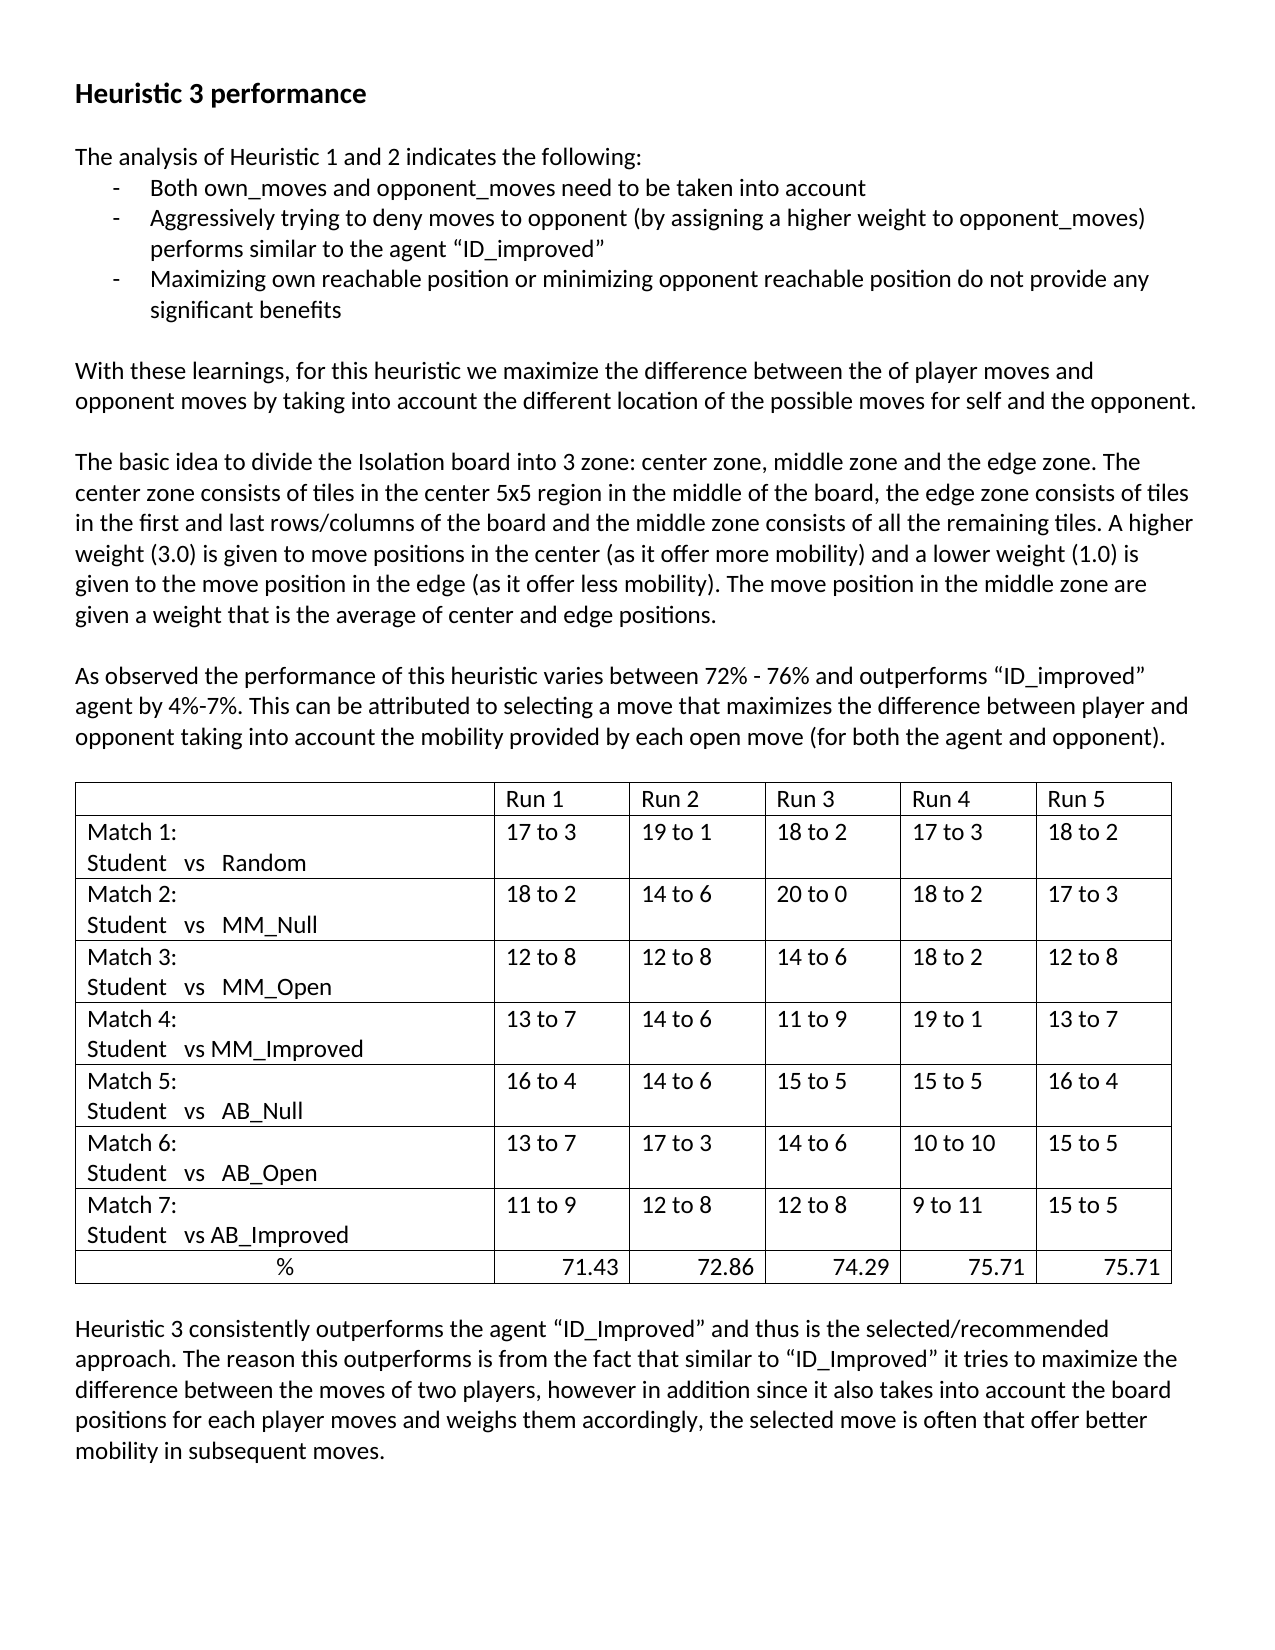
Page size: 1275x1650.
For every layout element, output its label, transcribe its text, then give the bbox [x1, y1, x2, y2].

table_cell 15 to 5 [1037, 1189, 1171, 1250]
table_cell 12 to 8 [766, 1189, 900, 1250]
table_cell 17 to 3 [630, 1127, 765, 1188]
list Both own_moves and opponent_moves need to be taken into account [112, 172, 1200, 202]
table_cell 14 to 6 [630, 1065, 765, 1126]
table_cell 16 to 4 [495, 1065, 629, 1126]
list Maximizing own reachable position or minimizing opponent reachable position do not provide any significant benefits [112, 263, 1200, 324]
table_cell 18 to 2 [901, 941, 1036, 1002]
table_cell Match 5: Student vs AB_Null [76, 1065, 494, 1126]
text The analysis of Heuristic 1 and 2 indicates the following: [75, 141, 1200, 172]
table_header Run 3 [766, 783, 900, 815]
table_cell 18 to 2 [901, 879, 1036, 939]
text As observed the performance of this heuristic varies between 72% - 76% and outperforms “ID_improved” agent by 4%-7%. This can be attributed to selecting a move that maximizes the difference between player and opponent taking into account the mobility provided by each open move (for both the agent and opponent). [75, 660, 1200, 752]
table_cell Match 1: Student vs Random [76, 816, 494, 877]
table_cell 75.71 [901, 1251, 1036, 1283]
table_cell 10 to 10 [901, 1127, 1036, 1188]
table_cell 12 to 8 [495, 941, 629, 1002]
table_cell 13 to 7 [495, 1127, 629, 1188]
table_cell 16 to 4 [1037, 1065, 1171, 1126]
table_cell 72.86 [630, 1251, 765, 1283]
table_cell 15 to 5 [901, 1065, 1036, 1126]
table_cell 75.71 [1037, 1251, 1171, 1283]
table_cell 17 to 3 [495, 816, 629, 877]
text With these learnings, for this heuristic we maximize the difference between the of player moves and opponent moves by taking into account the different location of the possible moves for self and the opponent. [75, 355, 1200, 416]
table_cell % [76, 1251, 494, 1283]
table_cell 15 to 5 [766, 1065, 900, 1126]
table_cell 17 to 3 [901, 816, 1036, 877]
table_cell 12 to 8 [1037, 941, 1171, 1002]
table_cell Match 4: Student vs MM_Improved [76, 1003, 494, 1064]
table_cell 15 to 5 [1037, 1127, 1171, 1188]
table_header Run 4 [901, 783, 1036, 815]
table_cell 14 to 6 [766, 1127, 900, 1188]
table_cell 20 to 0 [766, 879, 900, 939]
table_cell 14 to 6 [630, 1003, 765, 1064]
table_cell 9 to 11 [901, 1189, 1036, 1250]
text Heuristic 3 consistently outperforms the agent “ID_Improved” and thus is the selected/recommended approach. The reason this outperforms is from the fact that similar to “ID_Improved” it tries to maximize the difference between the moves of two players, however in addition since it also takes into account the board positions for each player moves and weighs them accordingly, the selected move is often that offer better mobility in subsequent moves. [75, 1313, 1200, 1466]
table_cell 18 to 2 [495, 879, 629, 939]
table_cell Match 3: Student vs MM_Open [76, 941, 494, 1002]
table_header [76, 783, 494, 815]
table_cell 19 to 1 [630, 816, 765, 877]
table_cell Match 2: Student vs MM_Null [76, 879, 494, 939]
table_header Run 5 [1037, 783, 1171, 815]
table_cell 18 to 2 [766, 816, 900, 877]
table_cell 17 to 3 [1037, 879, 1171, 939]
table_cell 12 to 8 [630, 1189, 765, 1250]
table_header Run 1 [495, 783, 629, 815]
table_cell Match 6: Student vs AB_Open [76, 1127, 494, 1188]
table_cell 19 to 1 [901, 1003, 1036, 1064]
table_header Run 2 [630, 783, 765, 815]
table_cell 11 to 9 [766, 1003, 900, 1064]
text Heuristic 3 performance [75, 75, 1200, 111]
text The basic idea to divide the Isolation board into 3 zone: center zone, middle zone and the edge zone. The center zone consists of tiles in the center 5x5 region in the middle of the board, the edge zone consists of tiles in the first and last rows/columns of the board and the middle zone consists of all the remaining tiles. A higher weight (3.0) is given to move positions in the center (as it offer more mobility) and a lower weight (1.0) is given to the move position in the edge (as it offer less mobility). The move position in the middle zone are given a weight that is the average of center and edge positions. [75, 446, 1200, 629]
list Aggressively trying to deny moves to opponent (by assigning a higher weight to opponent_moves) performs similar to the agent “ID_improved” [112, 202, 1200, 263]
table_cell 13 to 7 [495, 1003, 629, 1064]
table_cell 12 to 8 [630, 941, 765, 1002]
table_cell Match 7: Student vs AB_Improved [76, 1189, 494, 1250]
table_cell 18 to 2 [1037, 816, 1171, 877]
table_cell 11 to 9 [495, 1189, 629, 1250]
table_cell 13 to 7 [1037, 1003, 1171, 1064]
table_cell 14 to 6 [630, 879, 765, 939]
table_cell 71.43 [495, 1251, 629, 1283]
table_cell 14 to 6 [766, 941, 900, 1002]
table_cell 74.29 [766, 1251, 900, 1283]
